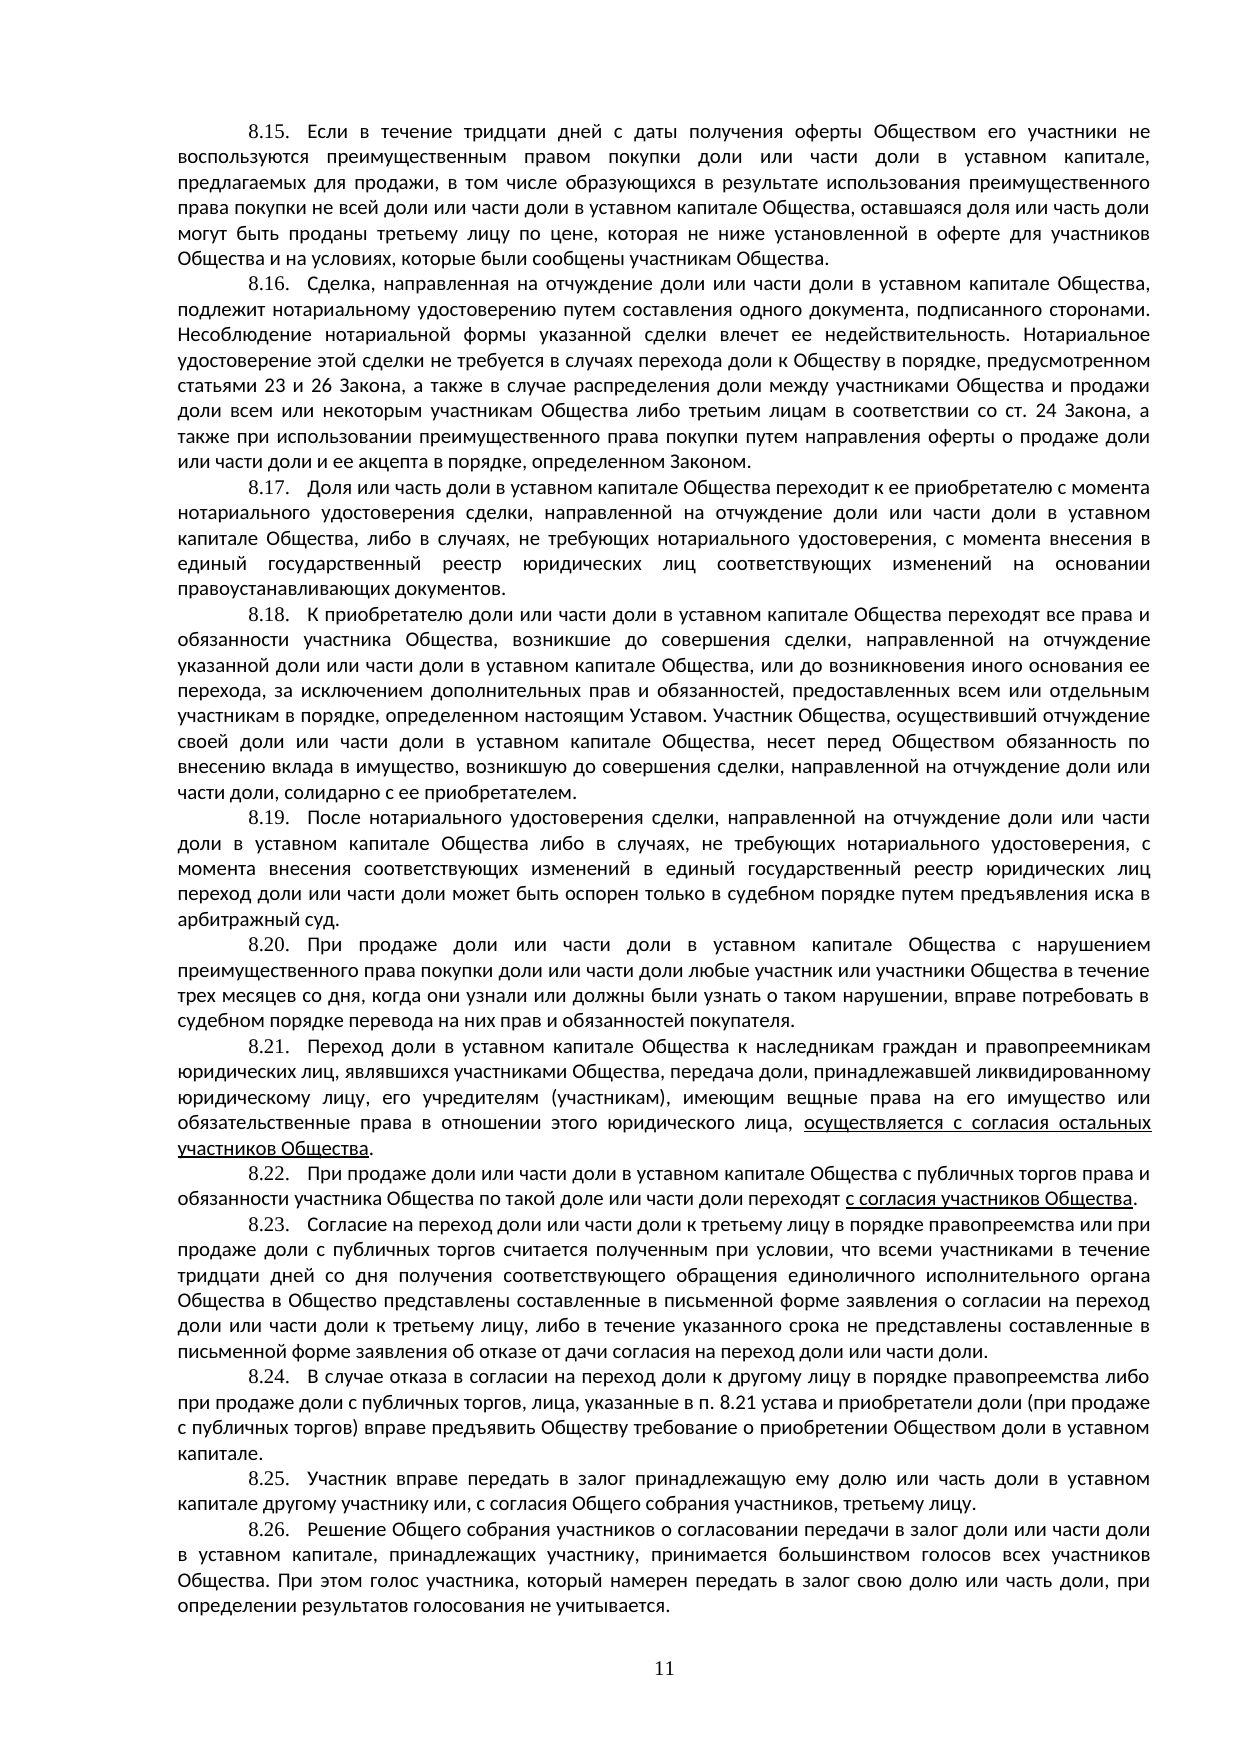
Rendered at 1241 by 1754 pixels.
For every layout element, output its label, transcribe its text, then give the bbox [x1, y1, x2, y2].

list Сделка, направленная на отчуждение доли или части доли в уставном капитале Общества, подлежит нотариальному удостоверению путем составления одного документа, подписанного сторонами. Несоблюдение нотариальной формы указанной сделки влечет ее недействительность. Нотариальное удостоверение этой сделки не требуется в случаях перехода доли к Обществу в порядке, предусмотренном статьями 23 и 26 Закона, а также в случае распределения доли между участниками Общества и продажи доли всем или некоторым участникам Общества либо третьим лицам в соответствии со ст. 24 Закона, а также при использовании преимущественного права покупки путем направления оферты о продаже доли или части доли и ее акцепта в порядке, определенном Законом. [177, 271, 1152, 474]
list После нотариального удостоверения сделки, направленной на отчуждение доли или части доли в уставном капитале Общества либо в случаях, не требующих нотариального удостоверения, с момента внесения соответствующих изменений в единый государственный реестр юридических лиц переход доли или части доли может быть оспорен только в судебном порядке путем предъявления иска в арбитражный суд. [177, 804, 1152, 931]
list При продаже доли или части доли в уставном капитале Общества с публичных торгов права и обязанности участника Общества по такой доле или части доли переходят с согласия участников Общества. [177, 1160, 1152, 1211]
list К приобретателю доли или части доли в уставном капитале Общества переходят все права и обязанности участника Общества, возникшие до совершения сделки, направленной на отчуждение указанной доли или части доли в уставном капитале Общества, или до возникновения иного основания ее перехода, за исключением дополнительных прав и обязанностей, предоставленных всем или отдельным участникам в порядке, определенном настоящим Уставом. Участник Общества, осуществивший отчуждение своей доли или части доли в уставном капитале Общества, несет перед Обществом обязанность по внесению вклада в имущество, возникшую до совершения сделки, направленной на отчуждение доли или части доли, солидарно с ее приобретателем. [177, 601, 1152, 804]
list При продаже доли или части доли в уставном капитале Общества с нарушением преимущественного права покупки доли или части доли любые участник или участники Общества в течение трех месяцев со дня, когда они узнали или должны были узнать о таком нарушении, вправе потребовать в судебном порядке перевода на них прав и обязанностей покупателя. [177, 931, 1152, 1033]
list Решение Общего собрания участников о согласовании передачи в залог доли или части доли в уставном капитале, принадлежащих участнику, принимается большинством голосов всех участников Общества. При этом голос участника, который намерен передать в залог свою долю или часть доли, при определении результатов голосования не учитывается. [177, 1516, 1152, 1618]
list Участник вправе передать в залог принадлежащую ему долю или часть доли в уставном капитале другому участнику или, с согласия Общего собрания участников, третьему лицу. [177, 1465, 1152, 1516]
list Доля или часть доли в уставном капитале Общества переходит к ее приобретателю с момента нотариального удостоверения сделки, направленной на отчуждение доли или части доли в уставном капитале Общества, либо в случаях, не требующих нотариального удостоверения, с момента внесения в единый государственный реестр юридических лиц соответствующих изменений на основании правоустанавливающих документов. [177, 474, 1152, 601]
list Переход доли в уставном капитале Общества к наследникам граждан и правопреемникам юридических лиц, являвшихся участниками Общества, передача доли, принадлежавшей ликвидированному юридическому лицу, его учредителям (участникам), имеющим вещные права на его имущество или обязательственные права в отношении этого юридического лица, осуществляется с согласия остальных участников Общества. [177, 1033, 1152, 1160]
list Если в течение тридцати дней с даты получения оферты Обществом его участники не воспользуются преимущественным правом покупки доли или части доли в уставном капитале, предлагаемых для продажи, в том числе образующихся в результате использования преимущественного права покупки не всей доли или части доли в уставном капитале Общества, оставшаяся доля или часть доли могут быть проданы третьему лицу по цене, которая не ниже установленной в оферте для участников Общества и на условиях, которые были сообщены участникам Общества. [177, 118, 1152, 271]
list В случае отказа в согласии на переход доли к другому лицу в порядке правопреемства либо при продаже доли с публичных торгов, лица, указанные в п. 8.21 устава и приобретатели доли (при продаже с публичных торгов) вправе предъявить Обществу требование о приобретении Обществом доли в уставном капитале. [177, 1363, 1152, 1465]
list Согласие на переход доли или части доли к третьему лицу в порядке правопреемства или при продаже доли с публичных торгов считается полученным при условии, что всеми участниками в течение тридцати дней со дня получения соответствующего обращения единоличного исполнительного органа Общества в Общество представлены составленные в письменной форме заявления о согласии на переход доли или части доли к третьему лицу, либо в течение указанного срока не представлены составленные в письменной форме заявления об отказе от дачи согласия на переход доли или части доли. [177, 1211, 1152, 1363]
